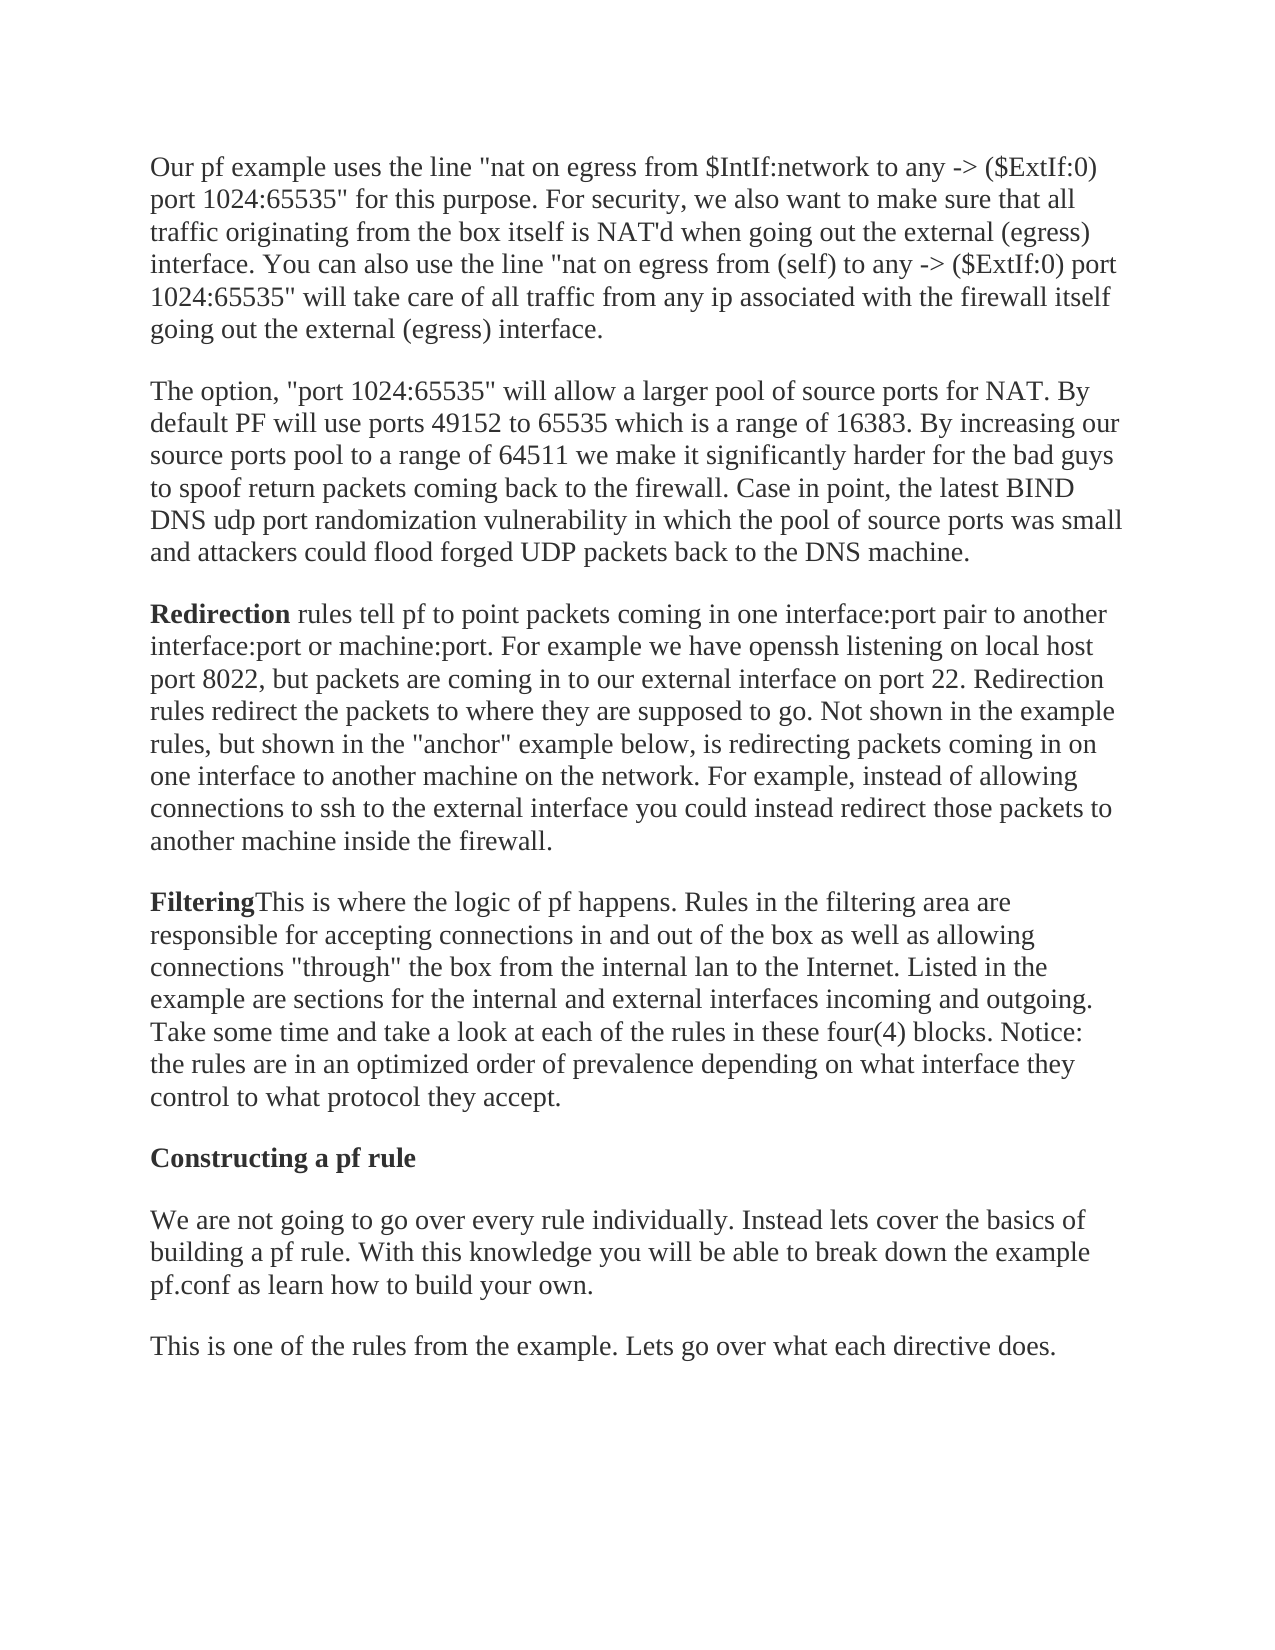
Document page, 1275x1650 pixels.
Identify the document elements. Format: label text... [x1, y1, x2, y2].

text This is one of the rules from the example. Lets go over what each directive does. [150, 1329, 1125, 1362]
text We are not going to go over every rule individually. Instead lets cover the basics of building a pf rule. With this knowledge you will be able to break down the example pf.conf as learn how to build your own. [150, 1203, 1125, 1300]
text Our pf example uses the line "nat on egress from $IntIf:network to any -> ($ExtIf:0) port 1024:65535" for this purpose. For security, we also want to make sure that all traffic originating from the box itself is NAT'd when going out the external (egress) interface. You can also use the line "nat on egress from (self) to any -> ($ExtIf:0) port 1024:65535" will take care of all traffic from any ip associated with the firewall itself going out the external (egress) interface. [150, 150, 1125, 344]
text Constructing a pf rule [150, 1141, 1125, 1174]
text FilteringThis is where the logic of pf happens. Rules in the filtering area are responsible for accepting connections in and out of the box as well as allowing connections "through" the box from the internal lan to the Internet. Listed in the example are sections for the internal and external interfaces incoming and outgoing. Take some time and take a look at each of the rules in these four(4) blocks. Notice: the rules are in an optimized order of prevalence depending on what interface they control to what protocol they accept. [150, 885, 1125, 1112]
text Redirection rules tell pf to point packets coming in one interface:port pair to another interface:port or machine:port. For example we have openssh listening on local host port 8022, but packets are coming in to our external interface on port 22. Redirection rules redirect the packets to where they are supposed to go. Not shown in the example rules, but shown in the "anchor" example below, is redirecting packets coming in on one interface to another machine on the network. For example, instead of allowing connections to ssh to the external interface you could instead redirect those packets to another machine inside the firewall. [150, 597, 1125, 856]
text The option, "port 1024:65535" will allow a larger pool of source ports for NAT. By default PF will use ports 49152 to 65535 which is a range of 16383. By increasing our source ports pool to a range of 64511 we make it significantly harder for the bad guys to spoof return packets coming back to the firewall. Case in point, the latest BIND DNS udp port randomization vulnerability in which the pool of source ports was small and attackers could flood forged UDP packets back to the DNS machine. [150, 373, 1125, 568]
